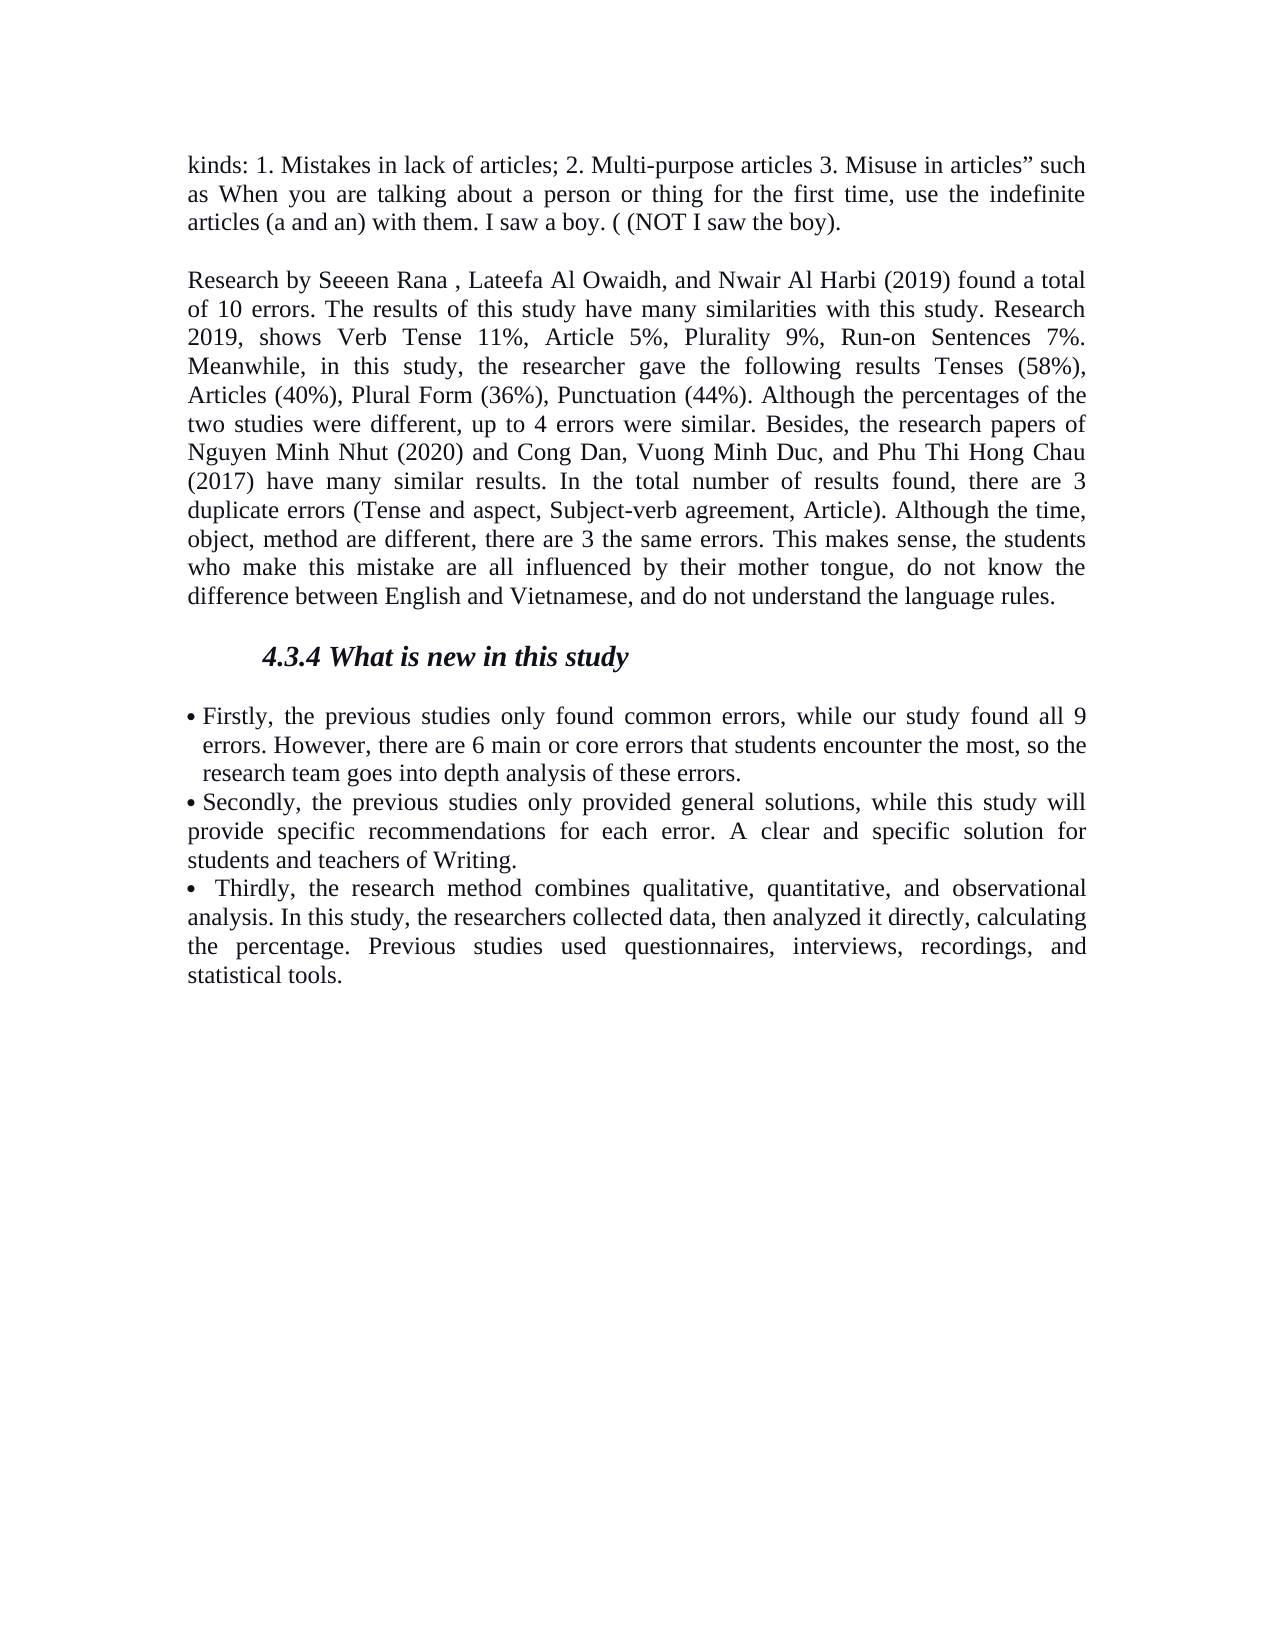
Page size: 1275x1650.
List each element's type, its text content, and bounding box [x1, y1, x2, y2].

list Firstly, the previous studies only found common errors, while our study found all 9 errors. However, there are 6 main or core errors that students encounter the most, so the research team goes into depth analysis of these errors. [187, 701, 1087, 787]
list Thirdly, the research method combines qualitative, quantitative, and observational analysis. In this study, the researchers collected data, then analyzed it directly, calculating the percentage. Previous studies used questionnaires, interviews, recordings, and statistical tools. [187, 873, 1087, 988]
text Research by Seeeen Rana , Lateefa Al Owaidh, and Nwair Al Harbi (2019) found a total of 10 errors. The results of this study have many similarities with this study. Research 2019, shows Verb Tense 11%, Article 5%, Plurality 9%, Run-on Sentences 7%. Meanwhile, in this study, the researcher gave the following results Tenses (58%), Articles (40%), Plural Form (36%), Punctuation (44%). Although the percentages of the two studies were different, up to 4 errors were similar. Besides, the research papers of Nguyen Minh Nhut (2020) and Cong Dan, Vuong Minh Duc, and Phu Thi Hong Chau (2017) have many similar results. In the total number of results found, there are 3 duplicate errors (Tense and aspect, Subject-verb agreement, Article). Although the time, object, method are different, there are 3 the same errors. This makes sense, the students who make this mistake are all influenced by their mother tongue, do not know the difference between English and Vietnamese, and do not understand the language rules. [187, 265, 1087, 610]
list Secondly, the previous studies only provided general solutions, while this study will provide specific recommendations for each error. A clear and specific solution for students and teachers of Writing. [187, 787, 1087, 873]
text 4.3.4 What is new in this study [187, 639, 1087, 672]
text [187, 150, 1087, 236]
